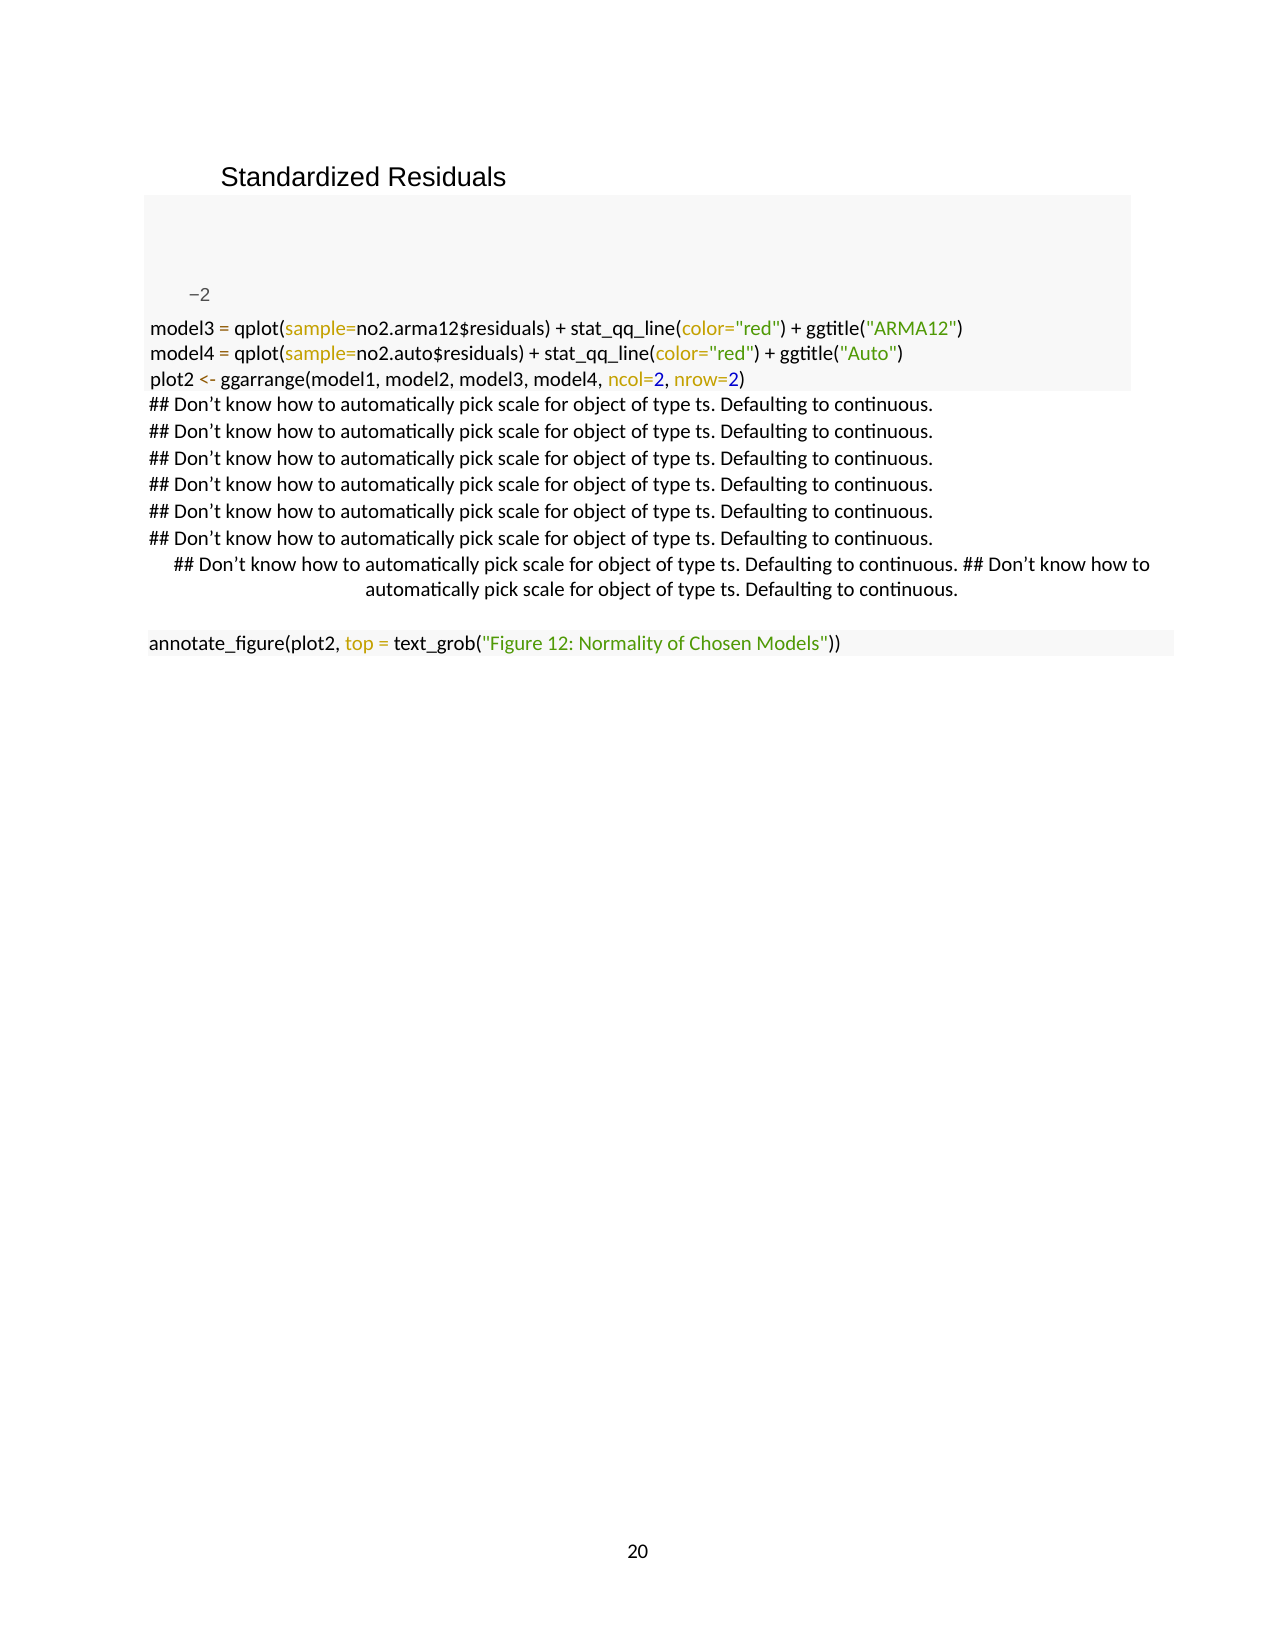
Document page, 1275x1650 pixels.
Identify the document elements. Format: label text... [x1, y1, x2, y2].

text ## Don’t know how to automatically pick scale for object of type ts. Defaulting to continuous. [148, 498, 1174, 523]
text ## Don’t know how to automatically pick scale for object of type ts. Defaulting to continuous. [148, 391, 1174, 417]
text annotate_figure(plot2, top = text_grob("Figure 12: Normality of Chosen Models")) [148, 630, 1174, 656]
text ## Don’t know how to automatically pick scale for object of type ts. Defaulting to continuous. ## Don’t know how to automatically pick scale for object of type ts. Defaulting to continuous. [150, 551, 1174, 601]
text ## Don’t know how to automatically pick scale for object of type ts. Defaulting to continuous. [148, 471, 1174, 497]
text ## Don’t know how to automatically pick scale for object of type ts. Defaulting to continuous. [148, 445, 1174, 470]
text ## Don’t know how to automatically pick scale for object of type ts. Defaulting to continuous. [148, 525, 1174, 550]
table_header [144, 195, 1131, 391]
text ## Don’t know how to automatically pick scale for object of type ts. Defaulting to continuous. [148, 418, 1174, 443]
